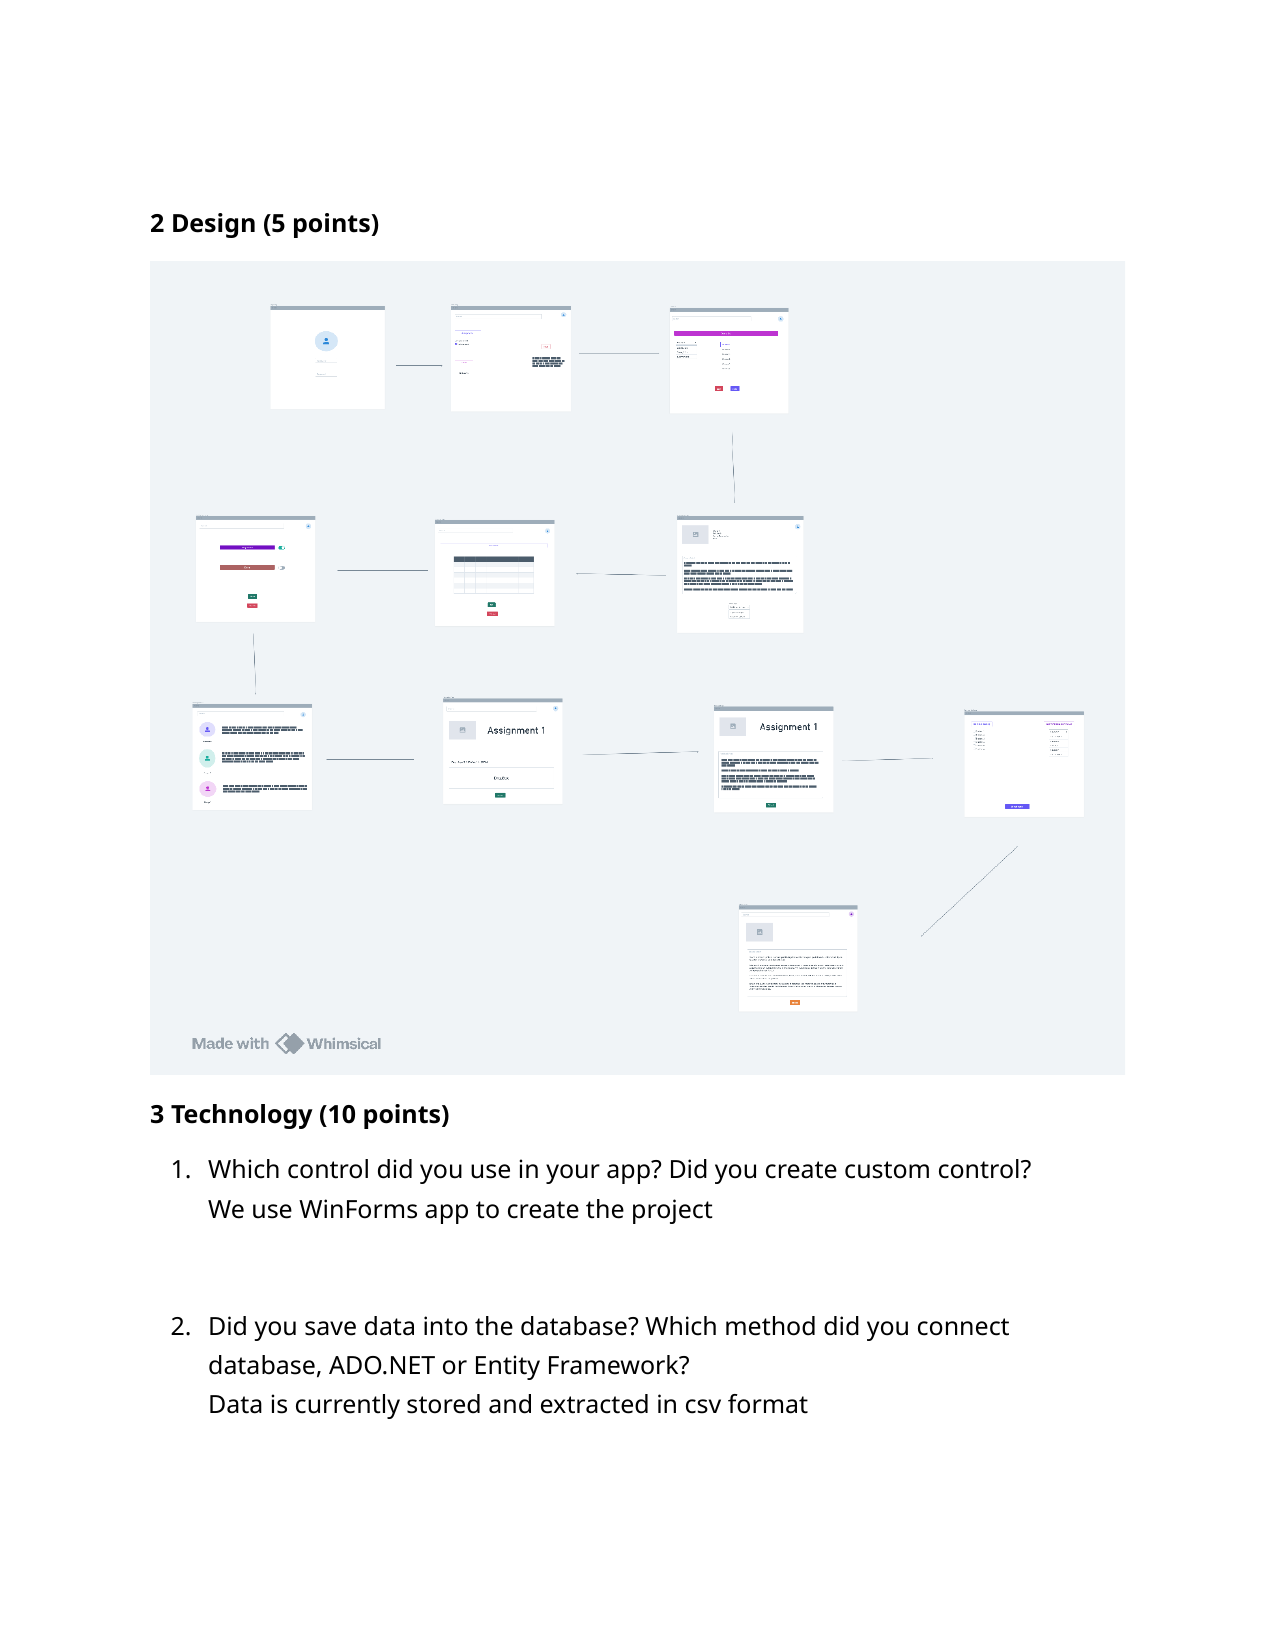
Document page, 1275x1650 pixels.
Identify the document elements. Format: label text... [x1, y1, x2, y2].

picture [150, 261, 1125, 1075]
list We use WinForms app to create the project [208, 1191, 1125, 1225]
text 2 Design (5 points) [150, 206, 1125, 240]
list Data is currently stored and extracted in csv format [208, 1387, 1125, 1421]
text 3 Technology (10 points) [150, 1096, 1125, 1130]
list Which control did you use in your app? Did you create custom control? [170, 1152, 1125, 1186]
list Did you save data into the database? Which method did you connect database, ADO.NET or Entity Framework? [170, 1309, 1125, 1382]
